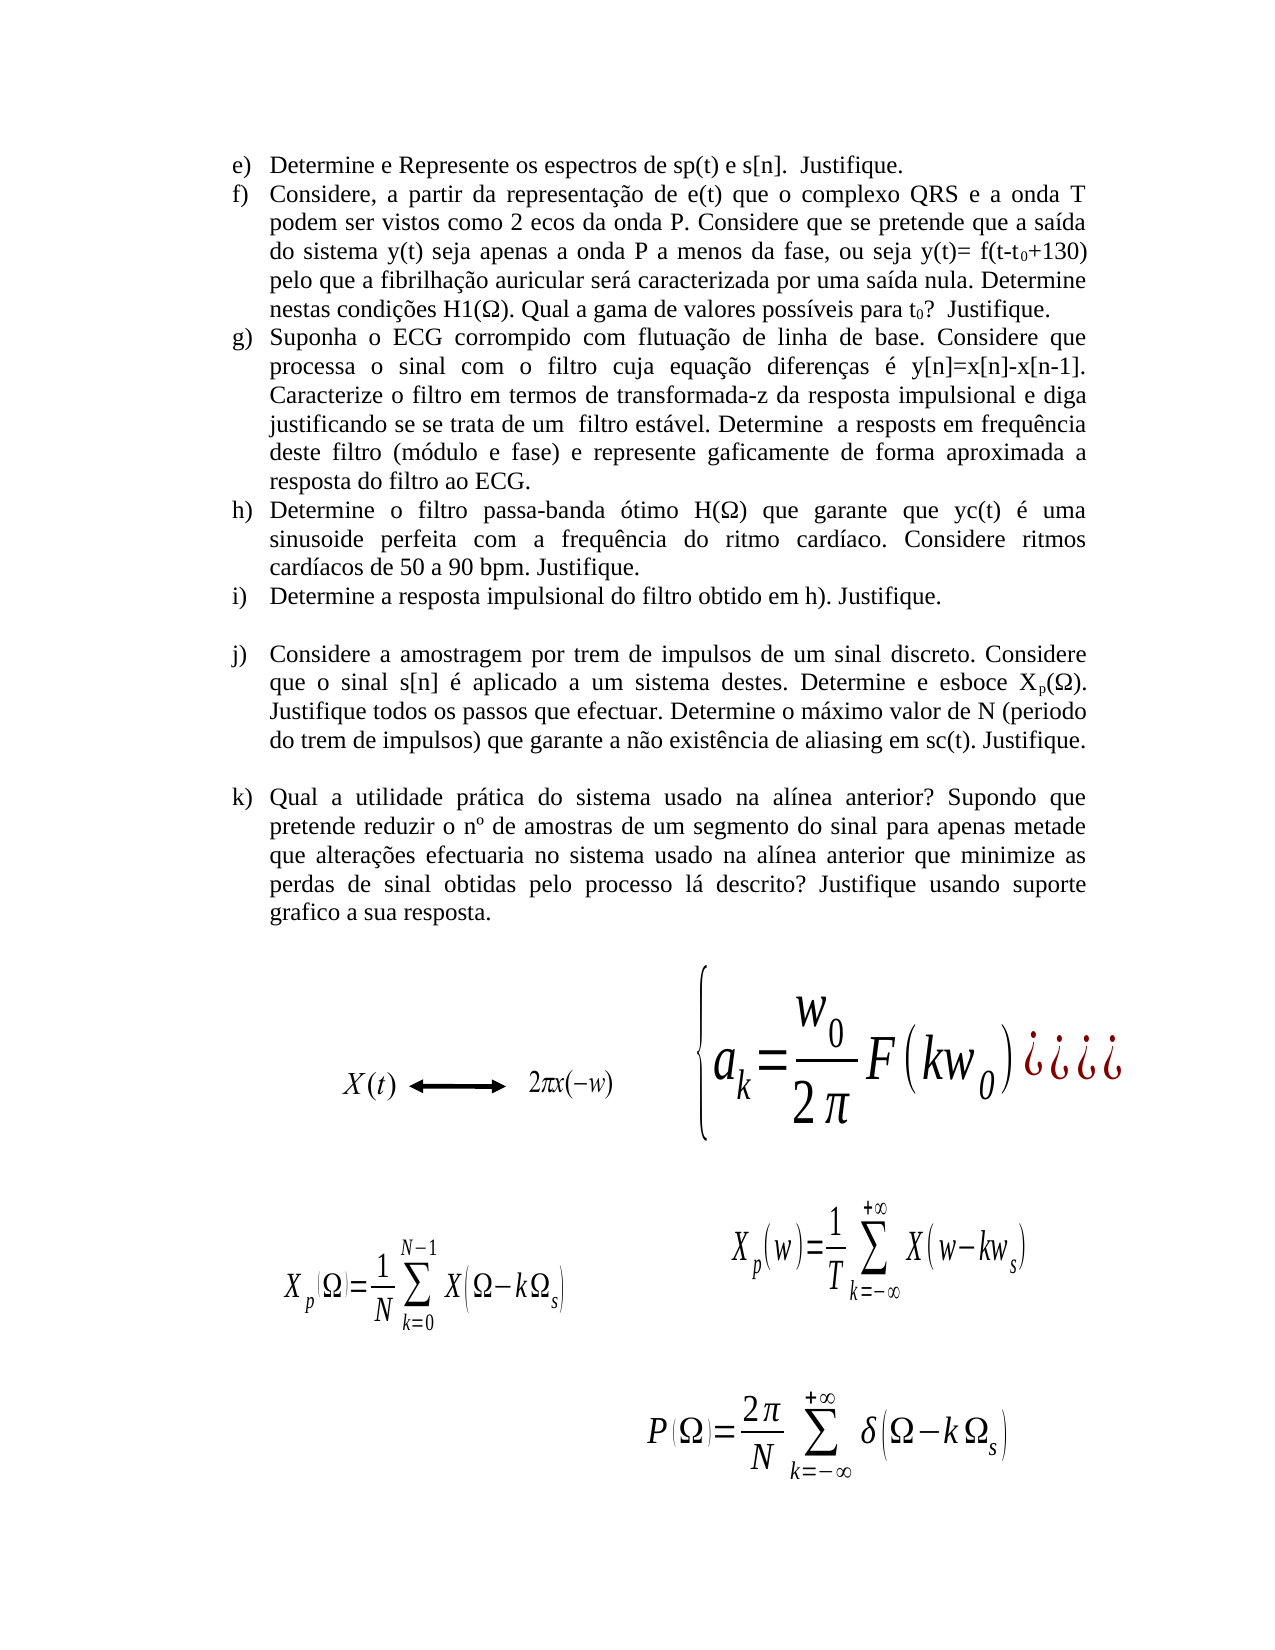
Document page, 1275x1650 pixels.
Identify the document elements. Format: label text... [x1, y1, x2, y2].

list Qual a utilidade prática do sistema usado na alínea anterior? Supondo que pretende reduzir o nº de amostras de um segmento do sinal para apenas metade que alterações efectuaria no sistema usado na alínea anterior que minimize as perdas de sinal obtidas pelo processo lá descrito? Justifique usando suporte grafico a sua resposta. [232, 782, 1087, 926]
list Determine o filtro passa-banda ótimo H(Ω) que garante que yc(t) é uma sinusoide perfeita com a frequência do ritmo cardíaco. Considere ritmos cardíacos de 50 a 90 bpm. Justifique. [232, 495, 1087, 581]
list Considere, a partir da representação de e(t) que o complexo QRS e a onda T podem ser vistos como 2 ecos da onda P. Considere que se pretende que a saída do sistema y(t) seja apenas a onda P a menos da fase, ou seja y(t)= f(t-t0+130) pelo que a fibrilhação auricular será caracterizada por uma saída nula. Determine nestas condições H1(Ω). Qual a gama de valores possíveis para t0? Justifique. [232, 179, 1087, 322]
list Considere a amostragem por trem de impulsos de um sinal discreto. Considere que o sinal s[n] é aplicado a um sistema destes. Determine e esboce Xp(Ω). Justifique todos os passos que efectuar. Determine o máximo valor de N (periodo do trem de impulsos) que garante a não existência de aliasing em sc(t). Justifique. [232, 639, 1087, 754]
list Suponha o ECG corrompido com flutuação de linha de base. Considere que processa o sinal com o filtro cuja equação diferenças é y[n]=x[n]-x[n-1]. Caracterize o filtro em termos de transformada-z da resposta impulsional e diga justificando se se trata de um filtro estável. Determine a resposts em frequência deste filtro (módulo e fase) e represente gaficamente de forma aproximada a resposta do filtro ao ECG. [232, 322, 1087, 495]
picture [525, 1063, 618, 1105]
picture [337, 1065, 401, 1107]
list Determine e Represente os espectros de sp(t) e s[n]. Justifique. [232, 150, 1087, 179]
list Determine a resposta impulsional do filtro obtido em h). Justifique. [232, 581, 1087, 610]
